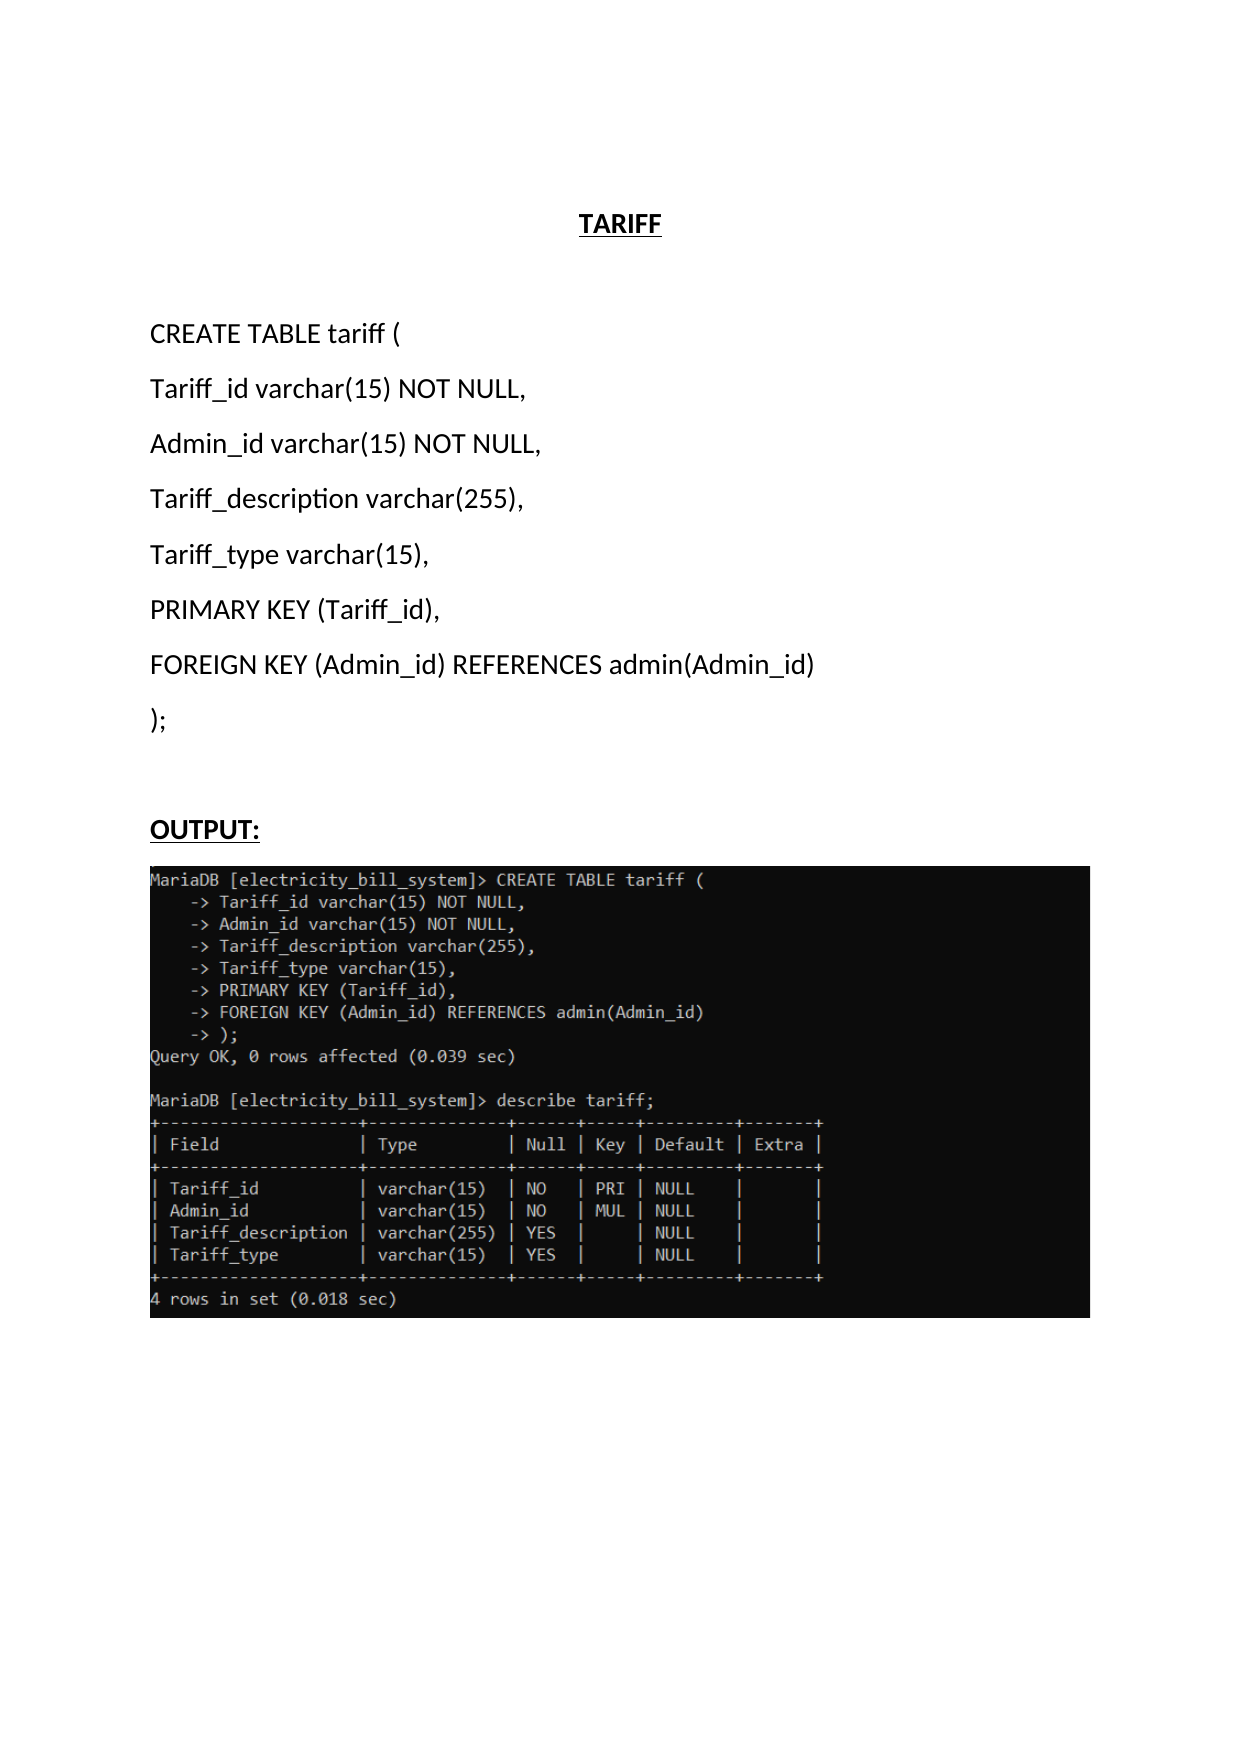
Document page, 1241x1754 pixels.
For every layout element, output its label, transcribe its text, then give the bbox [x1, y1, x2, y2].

picture [150, 866, 1091, 1318]
text Tariff_type varchar(15), [150, 536, 1090, 571]
text PRIMARY KEY (Tariff_id), [150, 591, 1090, 626]
text Tariff_id varchar(15) NOT NULL, [150, 370, 1090, 406]
text Admin_id varchar(15) NOT NULL, [150, 426, 1090, 461]
text ); [150, 701, 1090, 737]
text OUTPUT: [150, 811, 1090, 847]
text TARIFF [150, 205, 1090, 241]
text CREATE TABLE tariff ( [150, 315, 1090, 351]
text Tariff_description varchar(255), [150, 481, 1090, 516]
text FOREIGN KEY (Admin_id) REFERENCES admin(Admin_id) [150, 646, 1090, 682]
